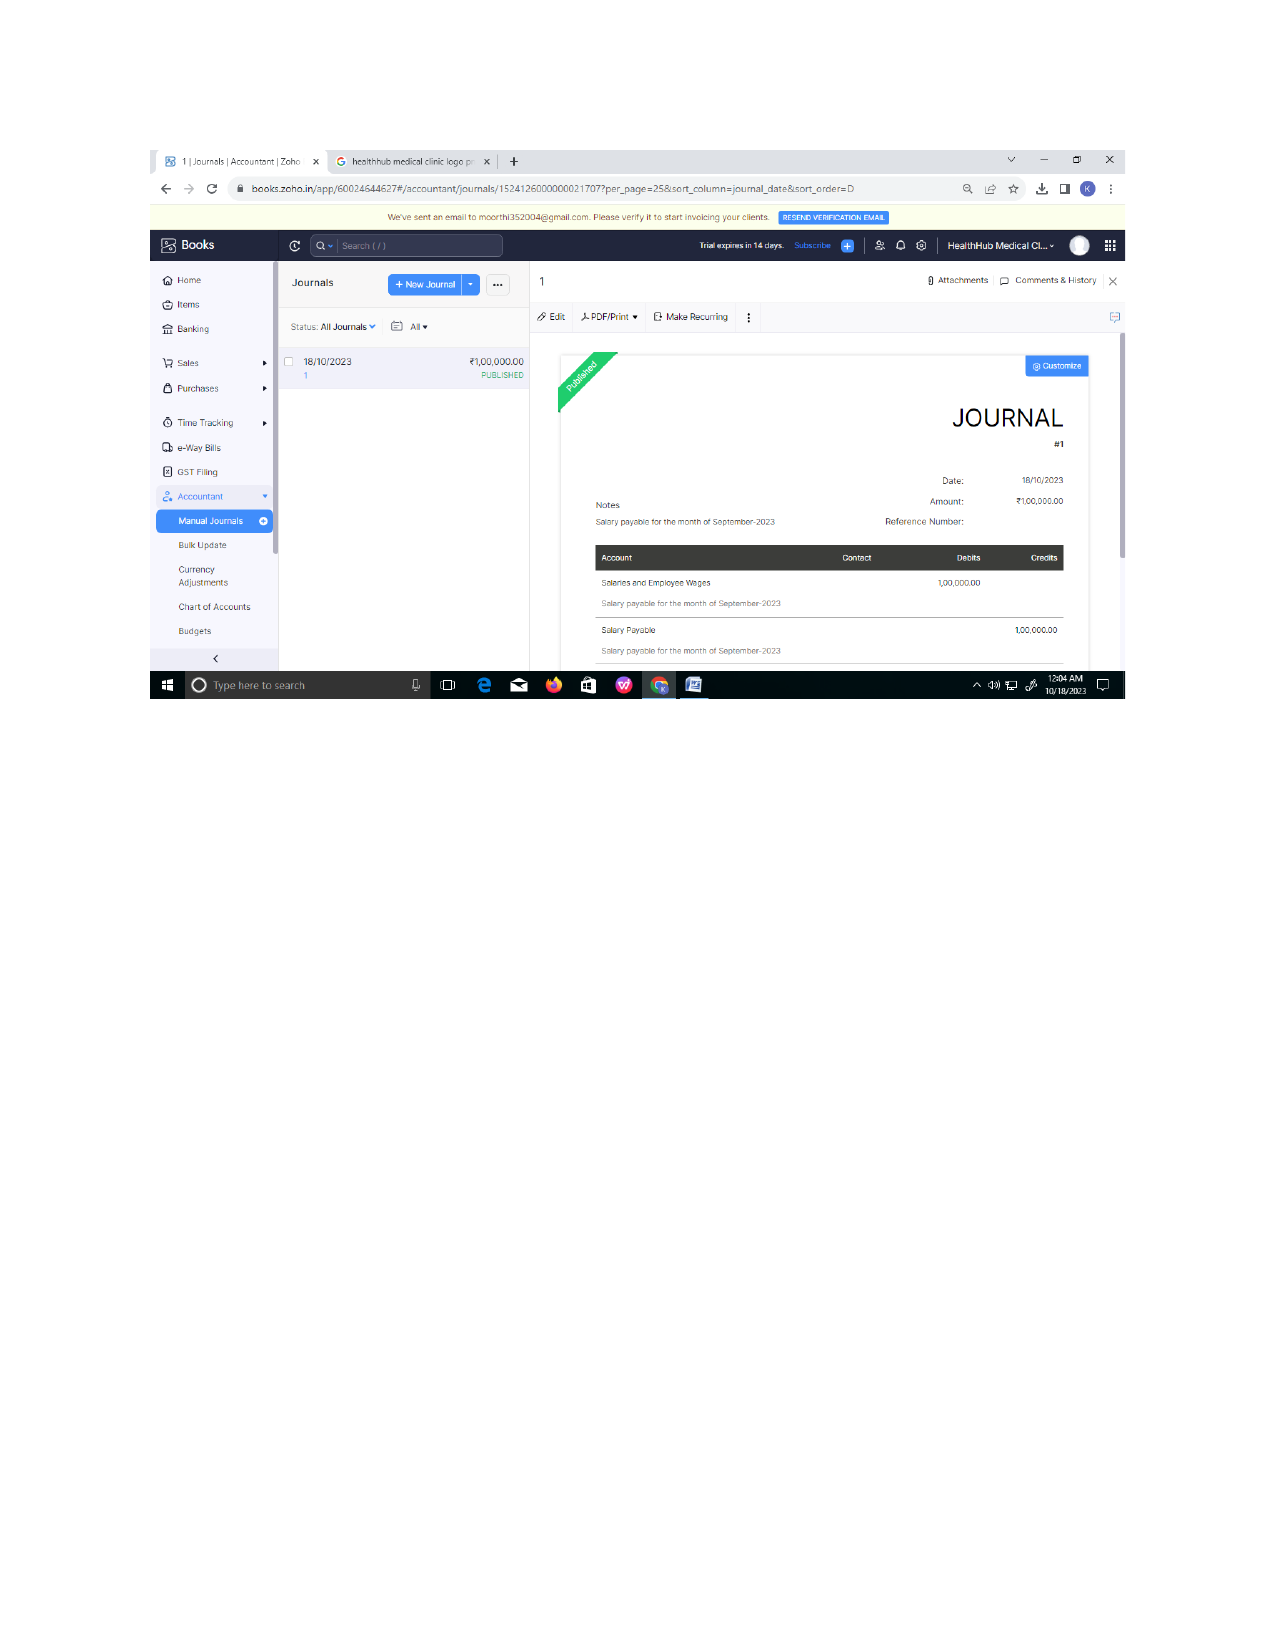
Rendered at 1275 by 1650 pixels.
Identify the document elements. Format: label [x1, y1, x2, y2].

picture [150, 150, 1125, 699]
